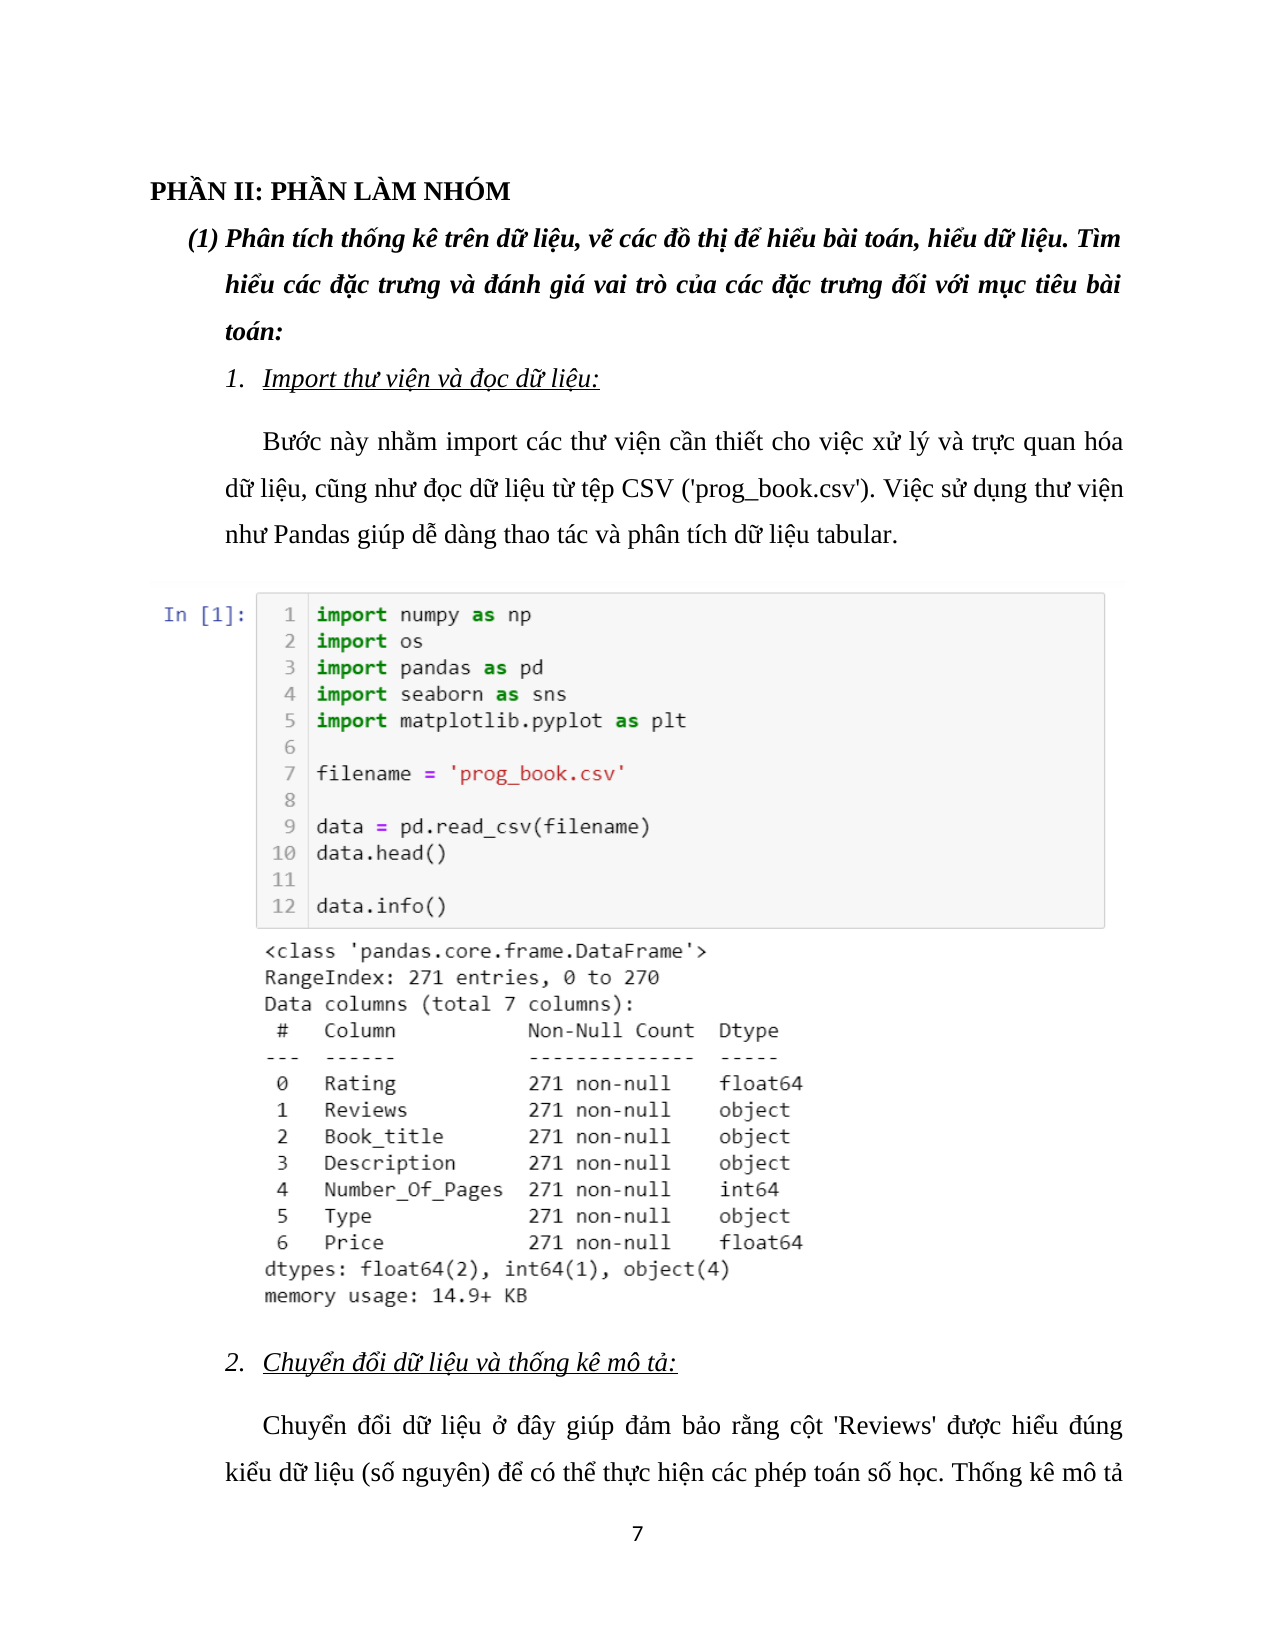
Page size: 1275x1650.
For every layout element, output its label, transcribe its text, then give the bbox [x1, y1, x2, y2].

list Chuyển đổi dữ liệu và thống kê mô tả: [225, 1346, 1125, 1377]
picture [150, 581, 1125, 1315]
text Bước này nhằm import các thư viện cần thiết cho việc xử lý và trực quan hóa dữ liệu, cũng như đọc dữ liệu từ tệp CSV ('prog_book.csv'). Việc sử dụng thư viện như Pandas giúp dễ dàng thao tác và phân tích dữ liệu tabular. [225, 425, 1125, 549]
list Phân tích thống kê trên dữ liệu, vẽ các đồ thị để hiểu bài toán, hiểu dữ liệu. Tìm hiểu các đặc trưng và đánh giá vai trò của các đặc trưng đối với mục tiêu bài toán: [187, 222, 1125, 346]
subtitle PHẦN II: PHẦN LÀM NHÓM [150, 175, 1125, 206]
list Import thư viện và đọc dữ liệu: [225, 362, 1125, 393]
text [225, 1409, 1125, 1487]
